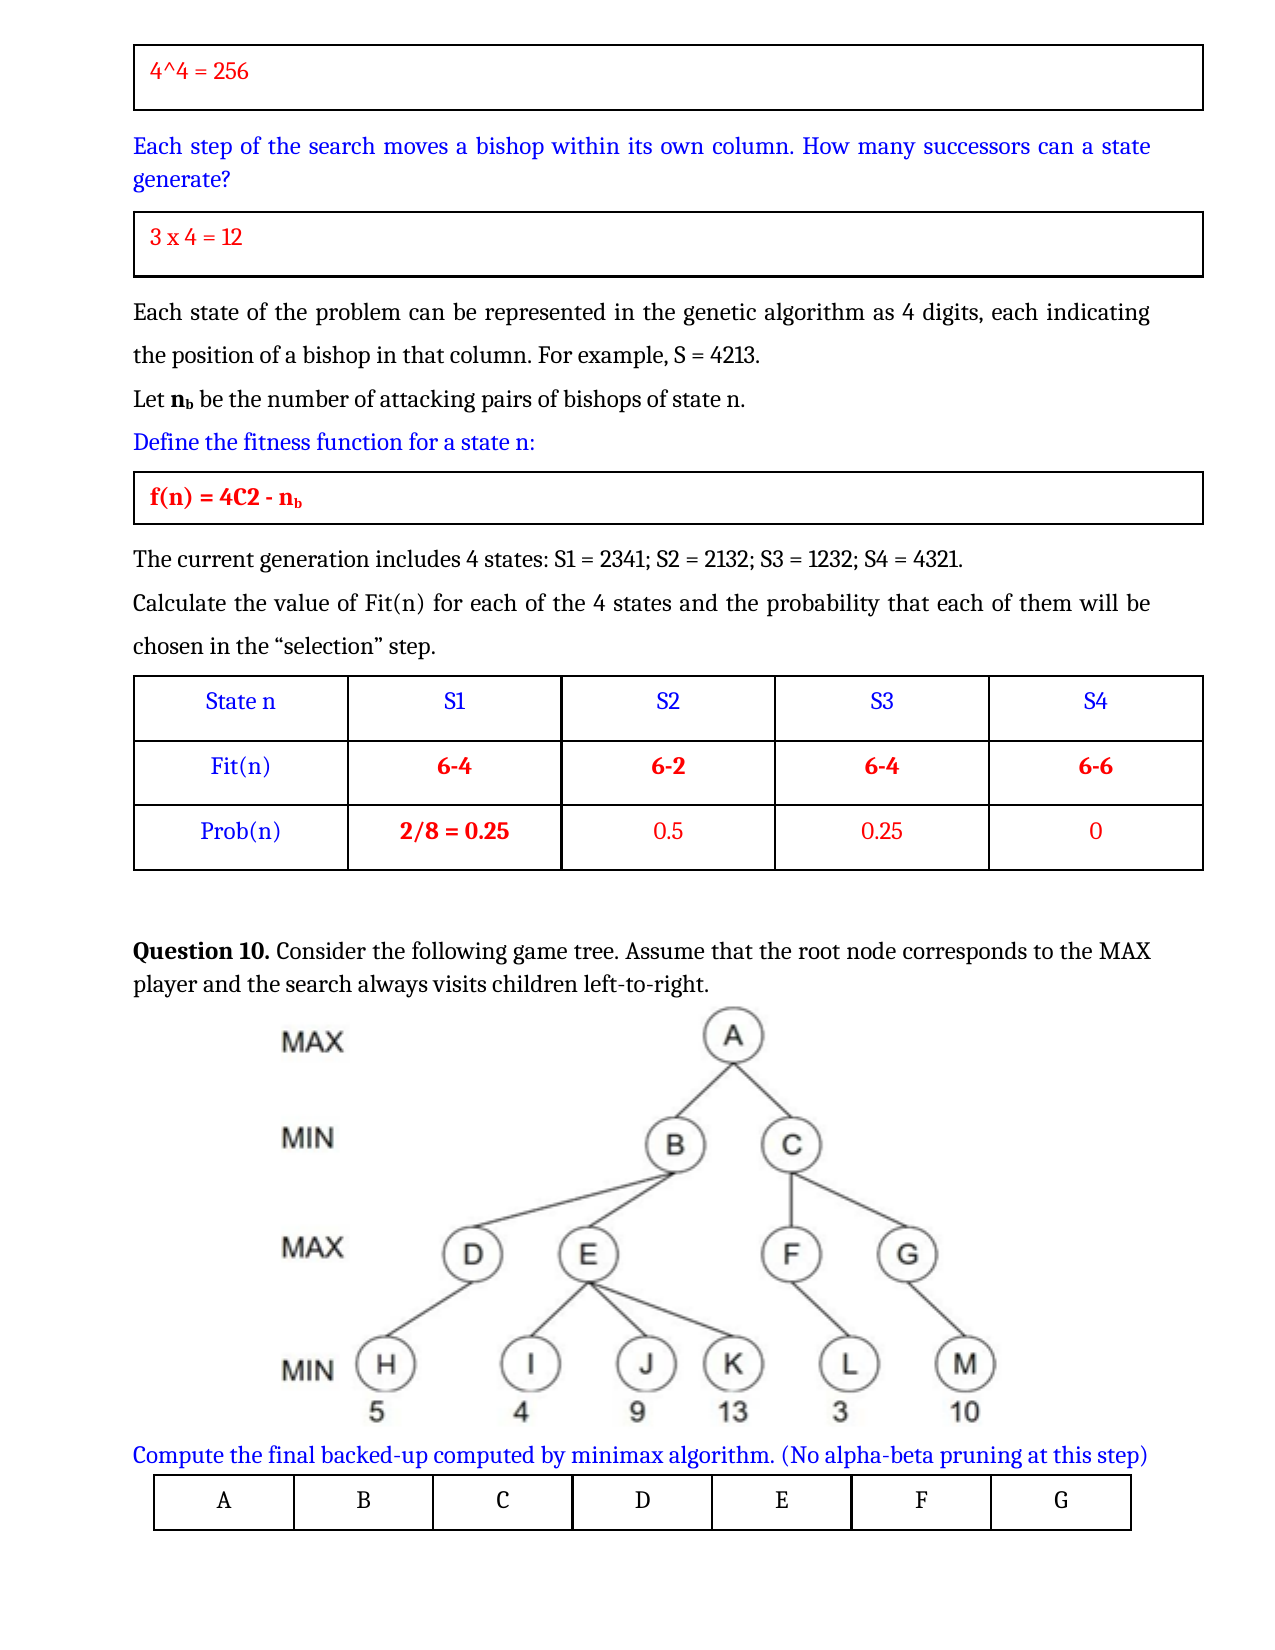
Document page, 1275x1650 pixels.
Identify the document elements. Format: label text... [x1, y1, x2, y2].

table_header C [434, 1476, 571, 1529]
text Each state of the problem can be represented in the genetic algorithm as 4 digits, each indicating the position of a bishop in that column. For example, S = 4213. [133, 298, 1152, 370]
table_cell Fit(n) [135, 742, 347, 804]
table_cell Prob(n) [135, 806, 347, 869]
table_header A [155, 1476, 293, 1529]
picture [280, 1003, 1005, 1431]
table_header 4^4 = 256 [135, 46, 1202, 109]
table_cell 0.5 [563, 806, 774, 869]
table_cell 0.25 [776, 806, 988, 869]
table_header G [992, 1476, 1130, 1529]
table_header B [295, 1476, 432, 1529]
table_header E [713, 1476, 850, 1529]
table_header f(n) = 4C2 - nb [135, 473, 1202, 522]
text Define the fitness function for a state n: [133, 428, 1152, 456]
text Compute the final backed-up computed by minimax algorithm. (No alpha-beta pruning at this step) [133, 1441, 1152, 1469]
table_header S1 [349, 677, 560, 739]
table_cell 2/8 = 0.25 [349, 806, 560, 869]
table_cell 0 [990, 806, 1202, 869]
text Calculate the value of Fit(n) for each of the 4 states and the probability that each of them will be chosen in the “selection” step. [133, 588, 1152, 660]
text Question 10. Consider the following game tree. Assume that the root node corresponds to the MAX player and the search always visits children left-to-right. [133, 937, 1152, 999]
text Let nb be the number of attacking pairs of bishops of state n. [133, 384, 1152, 413]
table_cell 6-4 [349, 742, 560, 804]
table_header 3 x 4 = 12 [135, 213, 1202, 275]
table_cell 6-6 [990, 742, 1202, 804]
table_cell 6-2 [563, 742, 774, 804]
table_header D [574, 1476, 711, 1529]
table_cell 6-4 [776, 742, 988, 804]
table_header S2 [563, 677, 774, 739]
table_header F [853, 1476, 990, 1529]
text The current generation includes 4 states: S1 = 2341; S2 = 2132; S3 = 1232; S4 = 4321. [133, 545, 1152, 574]
text Each step of the search moves a bishop within its own column. How many successors can a state generate? [133, 132, 1152, 194]
table_header S4 [990, 677, 1202, 739]
table_header S3 [776, 677, 988, 739]
table_header State n [135, 677, 347, 739]
